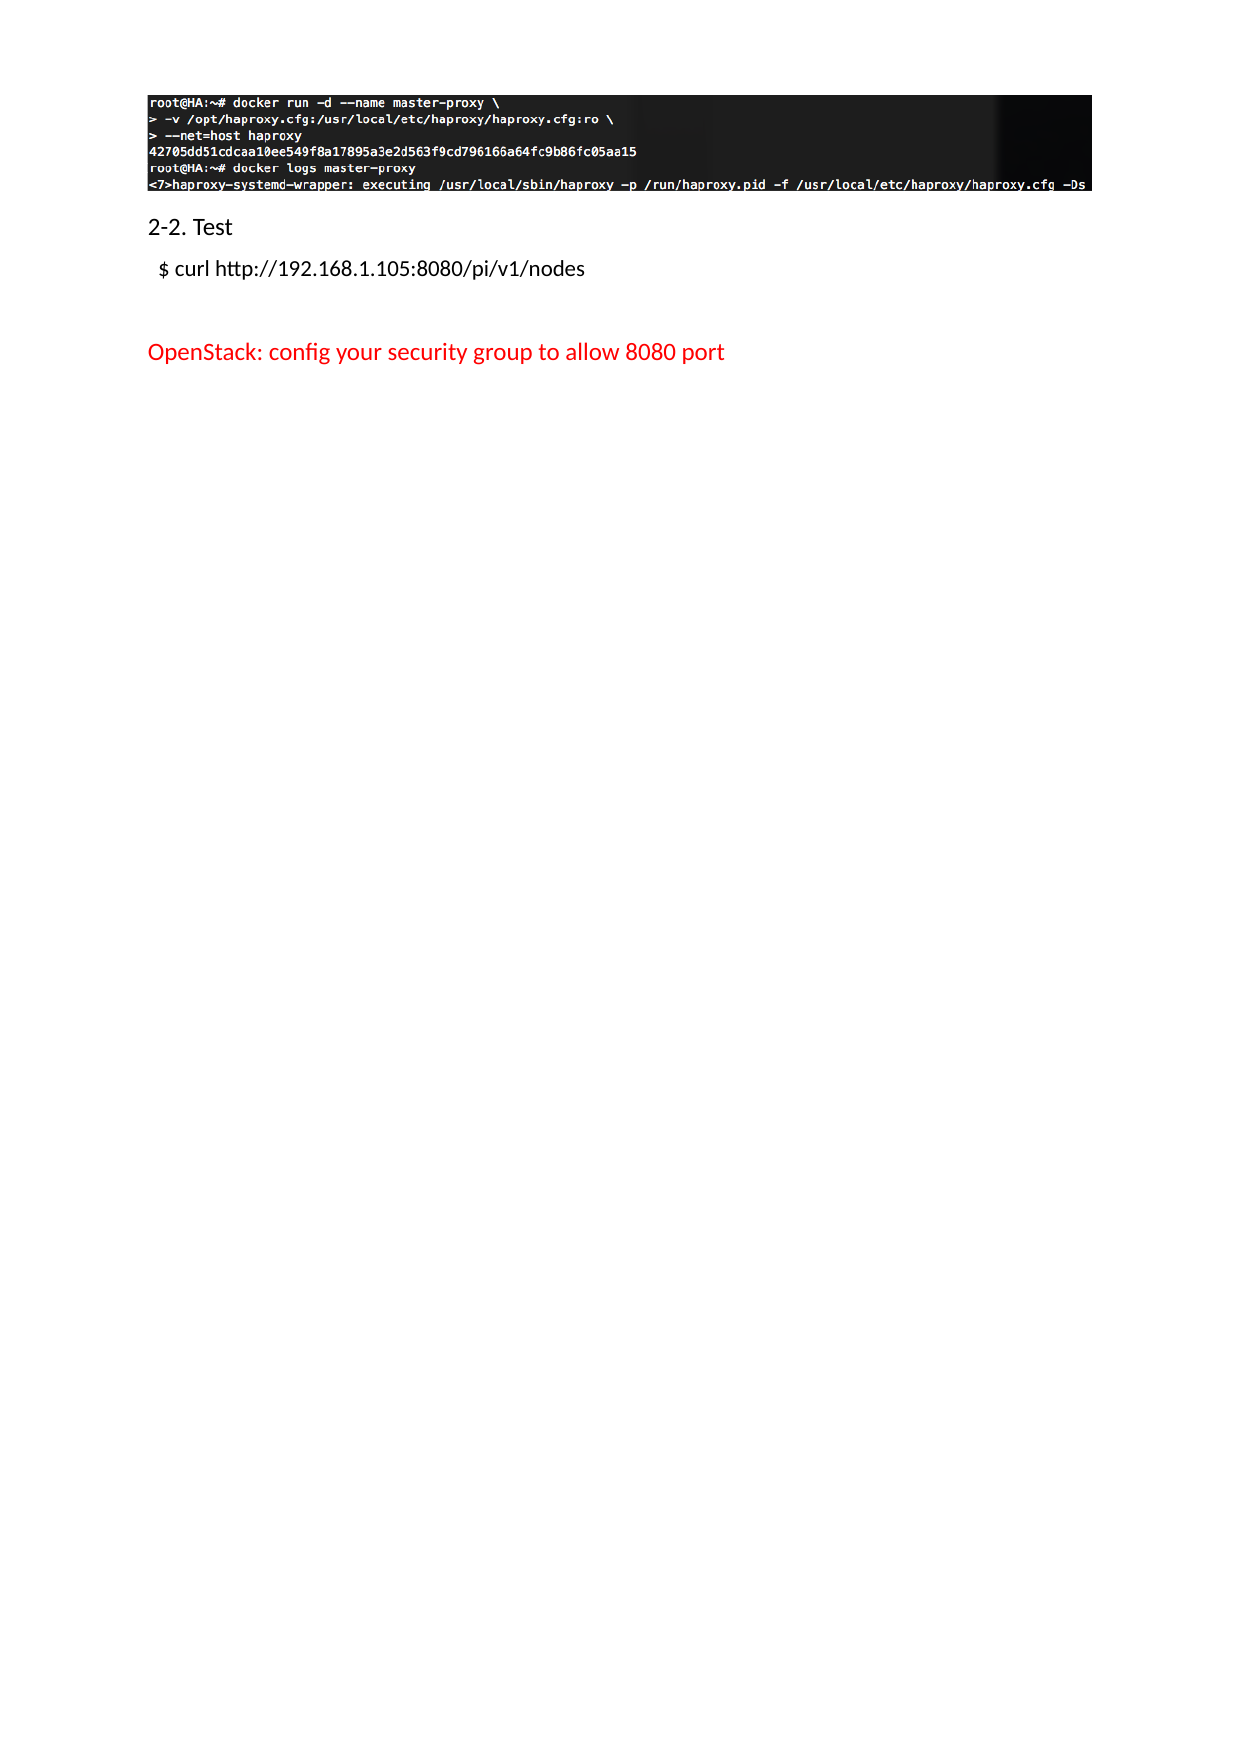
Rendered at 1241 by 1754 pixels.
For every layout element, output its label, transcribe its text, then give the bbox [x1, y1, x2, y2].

picture [147, 95, 1092, 191]
text OpenStack: config your security group to allow 8080 port [148, 330, 1092, 372]
text 2-2. Test [148, 205, 1092, 247]
text $ curl http://192.168.1.105:8080/pi/v1/nodes [148, 247, 1092, 289]
